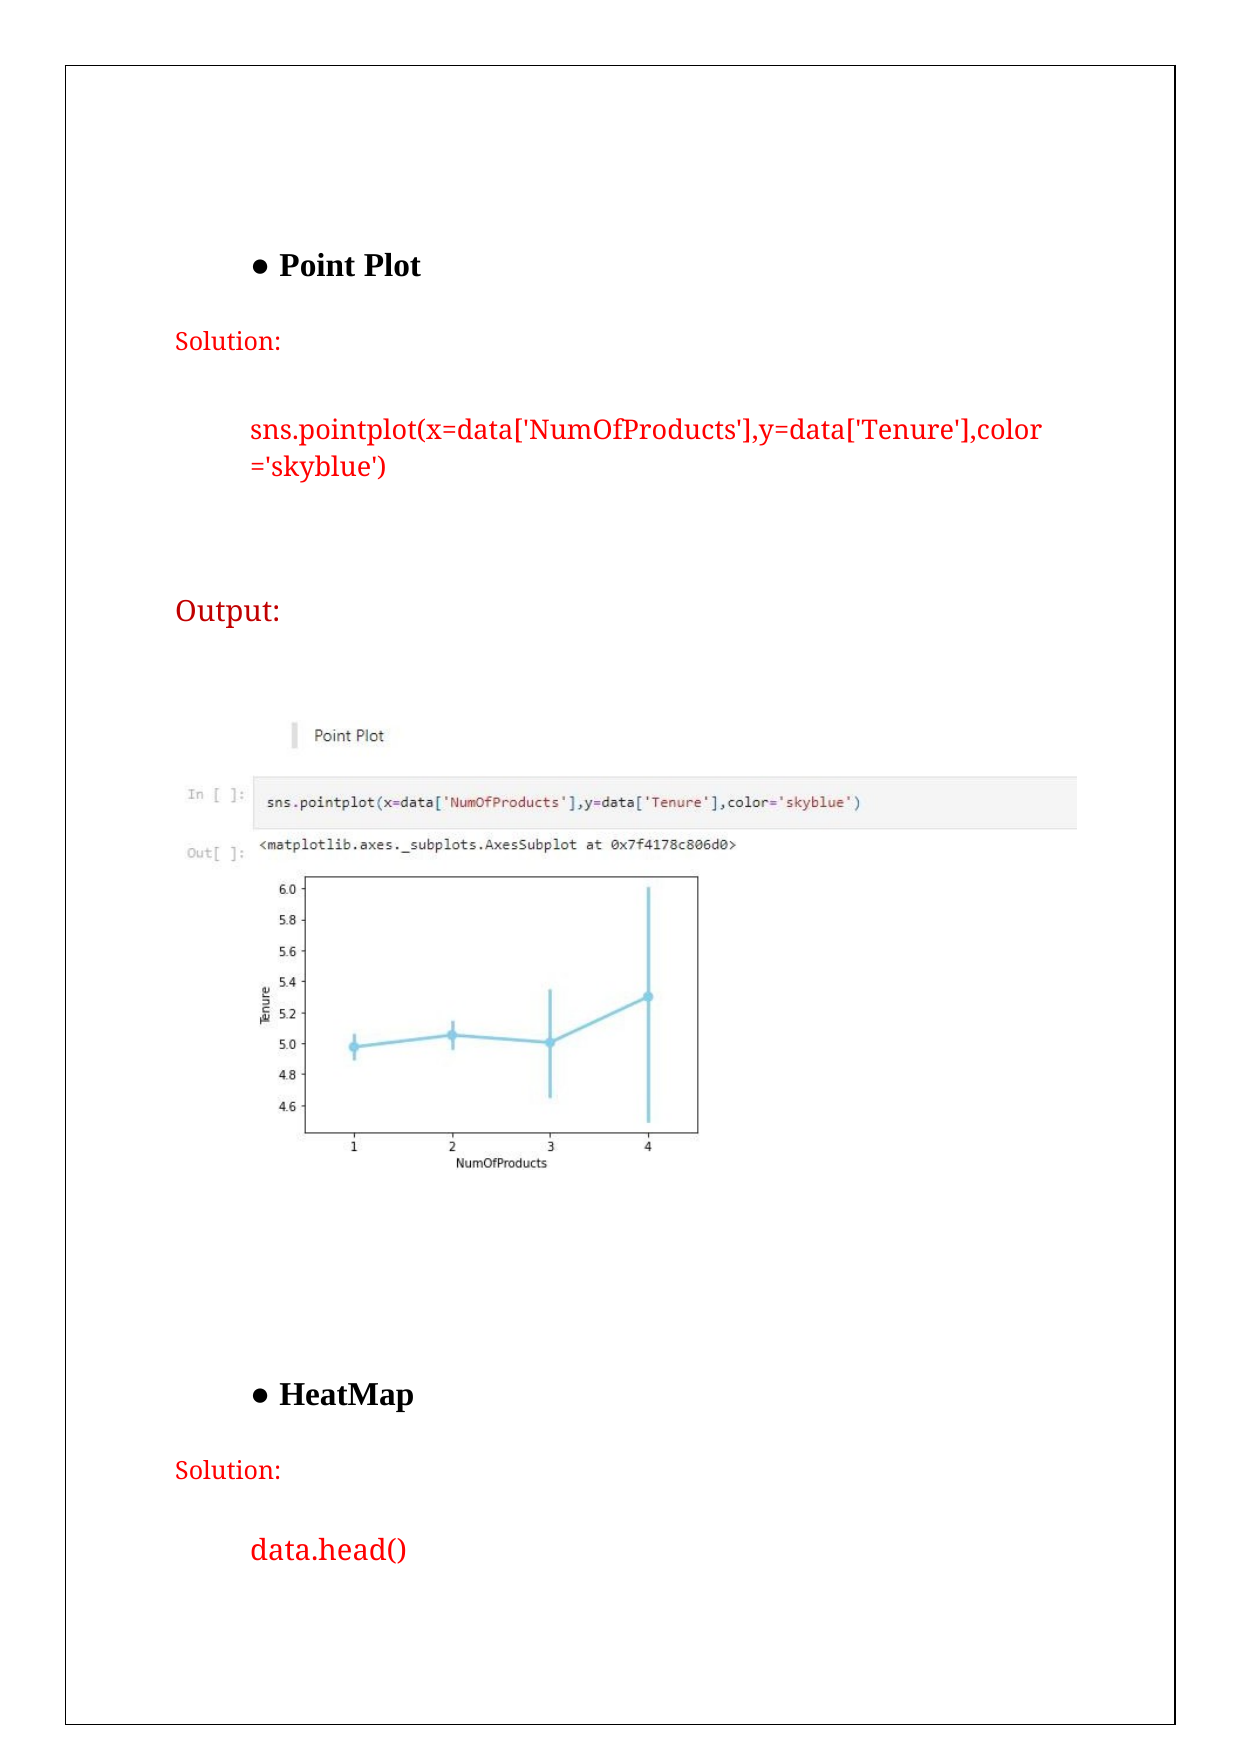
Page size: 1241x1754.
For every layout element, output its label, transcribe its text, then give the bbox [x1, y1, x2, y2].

text Solution: [175, 1453, 1105, 1487]
list Point Plot [250, 245, 1105, 284]
subtitle data.head() [250, 1529, 1105, 1569]
text sns.pointplot(x=data['NumOfProducts'],y=data['Tenure'],color [250, 410, 1105, 447]
subtitle HeatMap [250, 1374, 1105, 1413]
text ='skyblue') [250, 448, 1105, 484]
picture [184, 720, 1077, 1170]
text Solution: [175, 324, 1105, 358]
text Output: [175, 591, 1105, 630]
